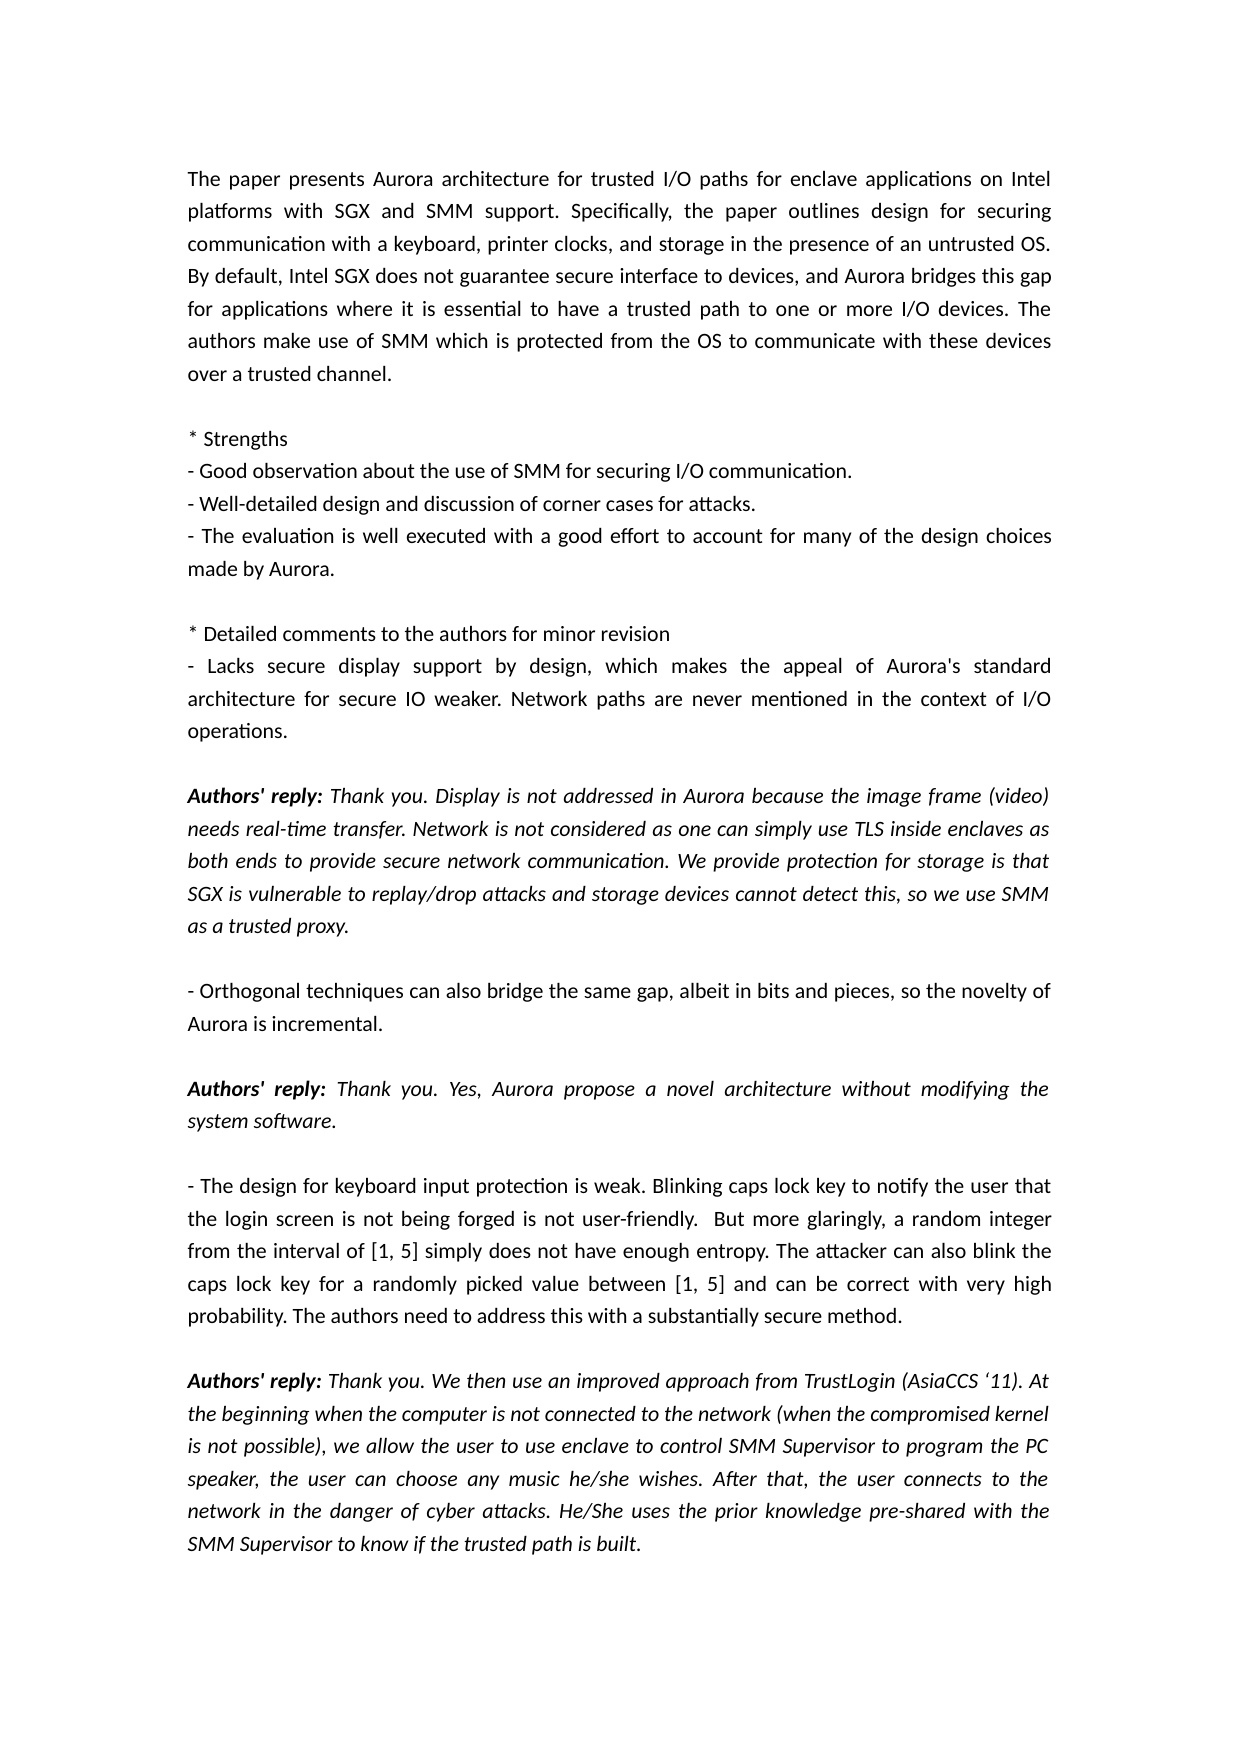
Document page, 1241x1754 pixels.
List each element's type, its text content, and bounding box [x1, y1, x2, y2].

text * Strengths [187, 422, 1053, 454]
text Authors' reply: Thank you. Display is not addressed in Aurora because the image frame (video) needs real-time transfer. Network is not considered as one can simply use TLS inside enclaves as both ends to provide secure network communication. We provide protection for storage is that SGX is vulnerable to replay/drop attacks and storage devices cannot detect this, so we use SMM as a trusted proxy. [187, 779, 1053, 942]
text - Well-detailed design and discussion of corner cases for attacks. [187, 487, 1053, 519]
text - Lacks secure display support by design, which makes the appeal of Aurora's standard architecture for secure IO weaker. Network paths are never mentioned in the context of I/O operations. [187, 649, 1053, 747]
text - Good observation about the use of SMM for securing I/O communication. [187, 454, 1053, 487]
text - Orthogonal techniques can also bridge the same gap, albeit in bits and pieces, so the novelty of Aurora is incremental. [187, 974, 1053, 1039]
text The paper presents Aurora architecture for trusted I/O paths for enclave applications on Intel platforms with SGX and SMM support. Specifically, the paper outlines design for securing communication with a keyboard, printer clocks, and storage in the presence of an untrusted OS. By default, Intel SGX does not guarantee secure interface to devices, and Aurora bridges this gap for applications where it is essential to have a trusted path to one or more I/O devices. The authors make use of SMM which is protected from the OS to communicate with these devices over a trusted channel. [187, 162, 1053, 389]
text Authors' reply: Thank you. We then use an improved approach from TrustLogin (AsiaCCS ‘11). At the beginning when the computer is not connected to the network (when the compromised kernel is not possible), we allow the user to use enclave to control SMM Supervisor to program the PC speaker, the user can choose any music he/she wishes. After that, the user connects to the network in the danger of cyber attacks. He/She uses the prior knowledge pre-shared with the SMM Supervisor to know if the trusted path is built. [187, 1364, 1053, 1559]
text Authors' reply: Thank you. Yes, Aurora propose a novel architecture without modifying the system software. [187, 1072, 1053, 1137]
text * Detailed comments to the authors for minor revision [187, 617, 1053, 649]
text - The evaluation is well executed with a good effort to account for many of the design choices made by Aurora. [187, 519, 1053, 584]
text - The design for keyboard input protection is weak. Blinking caps lock key to notify the user that the login screen is not being forged is not user-friendly. But more glaringly, a random integer from the interval of [1, 5] simply does not have enough entropy. The attacker can also blink the caps lock key for a randomly picked value between [1, 5] and can be correct with very high probability. The authors need to address this with a substantially secure method. [187, 1169, 1053, 1332]
